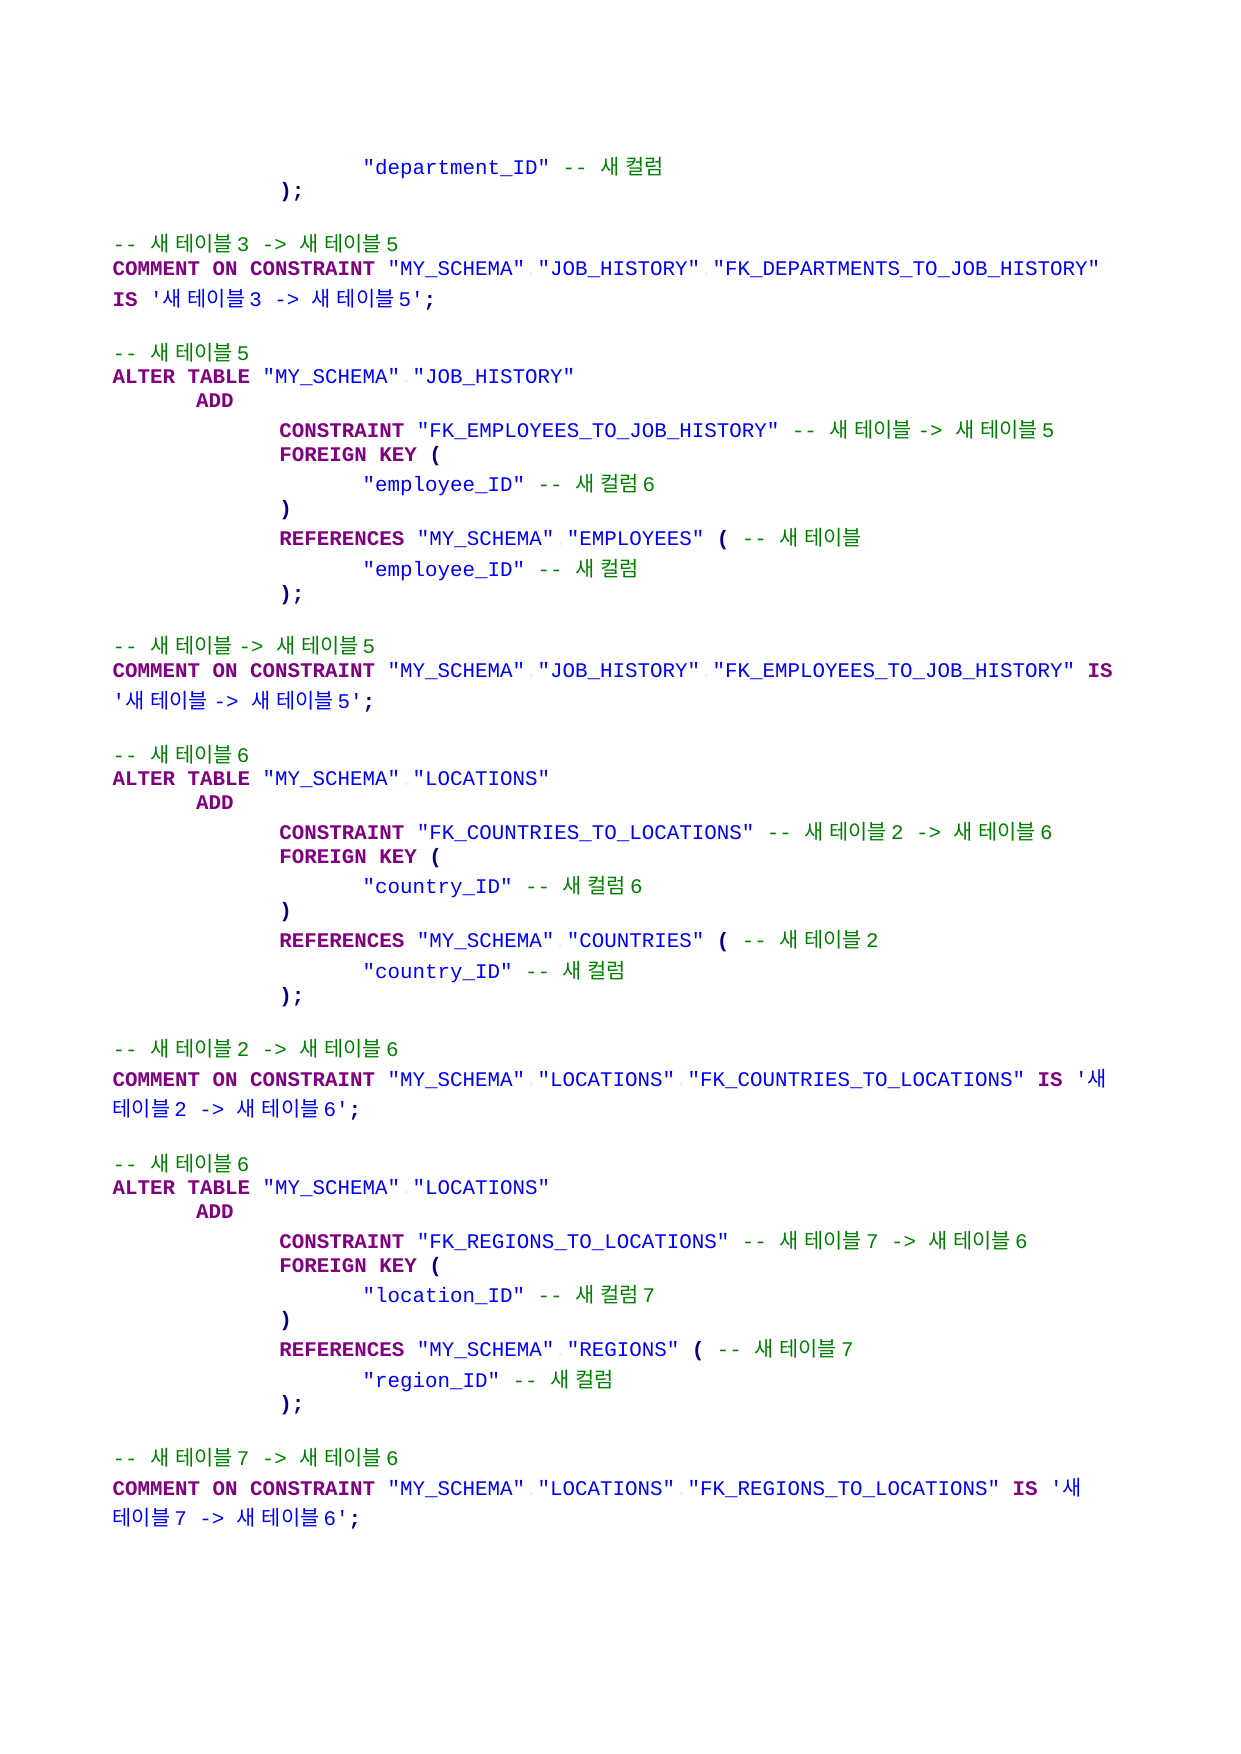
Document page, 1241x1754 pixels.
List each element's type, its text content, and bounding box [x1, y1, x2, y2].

text ); [112, 984, 1128, 1008]
text COMMENT ON CONSTRAINT "MY_SCHEMA"."JOB_HISTORY"."FK_EMPLOYEES_TO_JOB_HISTORY" IS '새 테이블 -> 새 테이블5'; [112, 660, 1128, 714]
text COMMENT ON CONSTRAINT "MY_SCHEMA"."LOCATIONS"."FK_REGIONS_TO_LOCATIONS" IS '새 테이블7 -> 새 테이블6'; [112, 1471, 1128, 1532]
text CONSTRAINT "FK_REGIONS_TO_LOCATIONS" -- 새 테이블7 -> 새 테이블6 [112, 1224, 1128, 1255]
text COMMENT ON CONSTRAINT "MY_SCHEMA"."LOCATIONS"."FK_COUNTRIES_TO_LOCATIONS" IS '새 테이블2 -> 새 테이블6'; [112, 1062, 1128, 1123]
text "department_ID" -- 새 컬럼 [112, 150, 1128, 180]
text ALTER TABLE "MY_SCHEMA"."LOCATIONS" [112, 768, 1128, 792]
text "employee_ID" -- 새 컬럼6 [112, 468, 1128, 498]
text -- 새 테이블6 [112, 1147, 1128, 1177]
text -- 새 테이블6 [112, 738, 1128, 768]
text CONSTRAINT "FK_EMPLOYEES_TO_JOB_HISTORY" -- 새 테이블 -> 새 테이블5 [112, 413, 1128, 444]
text -- 새 테이블2 -> 새 테이블6 [112, 1032, 1128, 1062]
text FOREIGN KEY ( [112, 1255, 1128, 1278]
text "country_ID" -- 새 컬럼6 [112, 870, 1128, 900]
text REFERENCES "MY_SCHEMA"."COUNTRIES" ( -- 새 테이블2 [112, 924, 1128, 954]
text "region_ID" -- 새 컬럼 [112, 1363, 1128, 1393]
text ); [112, 582, 1128, 606]
text CONSTRAINT "FK_COUNTRIES_TO_LOCATIONS" -- 새 테이블2 -> 새 테이블6 [112, 816, 1128, 846]
text REFERENCES "MY_SCHEMA"."REGIONS" ( -- 새 테이블7 [112, 1333, 1128, 1363]
text FOREIGN KEY ( [112, 444, 1128, 468]
text -- 새 테이블5 [112, 336, 1128, 366]
text "country_ID" -- 새 컬럼 [112, 954, 1128, 984]
text ALTER TABLE "MY_SCHEMA"."JOB_HISTORY" [112, 366, 1128, 390]
text "employee_ID" -- 새 컬럼 [112, 552, 1128, 582]
text ); [112, 180, 1128, 204]
text ADD [112, 792, 1128, 816]
text -- 새 테이블7 -> 새 테이블6 [112, 1441, 1128, 1471]
text ); [112, 1393, 1128, 1417]
text ) [112, 1309, 1128, 1333]
text FOREIGN KEY ( [112, 846, 1128, 870]
text ADD [112, 1201, 1128, 1224]
text "location_ID" -- 새 컬럼7 [112, 1278, 1128, 1309]
text ALTER TABLE "MY_SCHEMA"."LOCATIONS" [112, 1177, 1128, 1201]
text ) [112, 900, 1128, 924]
text -- 새 테이블3 -> 새 테이블5 [112, 228, 1128, 258]
text ADD [112, 390, 1128, 413]
text ) [112, 498, 1128, 522]
text REFERENCES "MY_SCHEMA"."EMPLOYEES" ( -- 새 테이블 [112, 522, 1128, 552]
text COMMENT ON CONSTRAINT "MY_SCHEMA"."JOB_HISTORY"."FK_DEPARTMENTS_TO_JOB_HISTORY" IS '새 테이블3 -> 새 테이블5'; [112, 258, 1128, 312]
text -- 새 테이블 -> 새 테이블5 [112, 630, 1128, 660]
